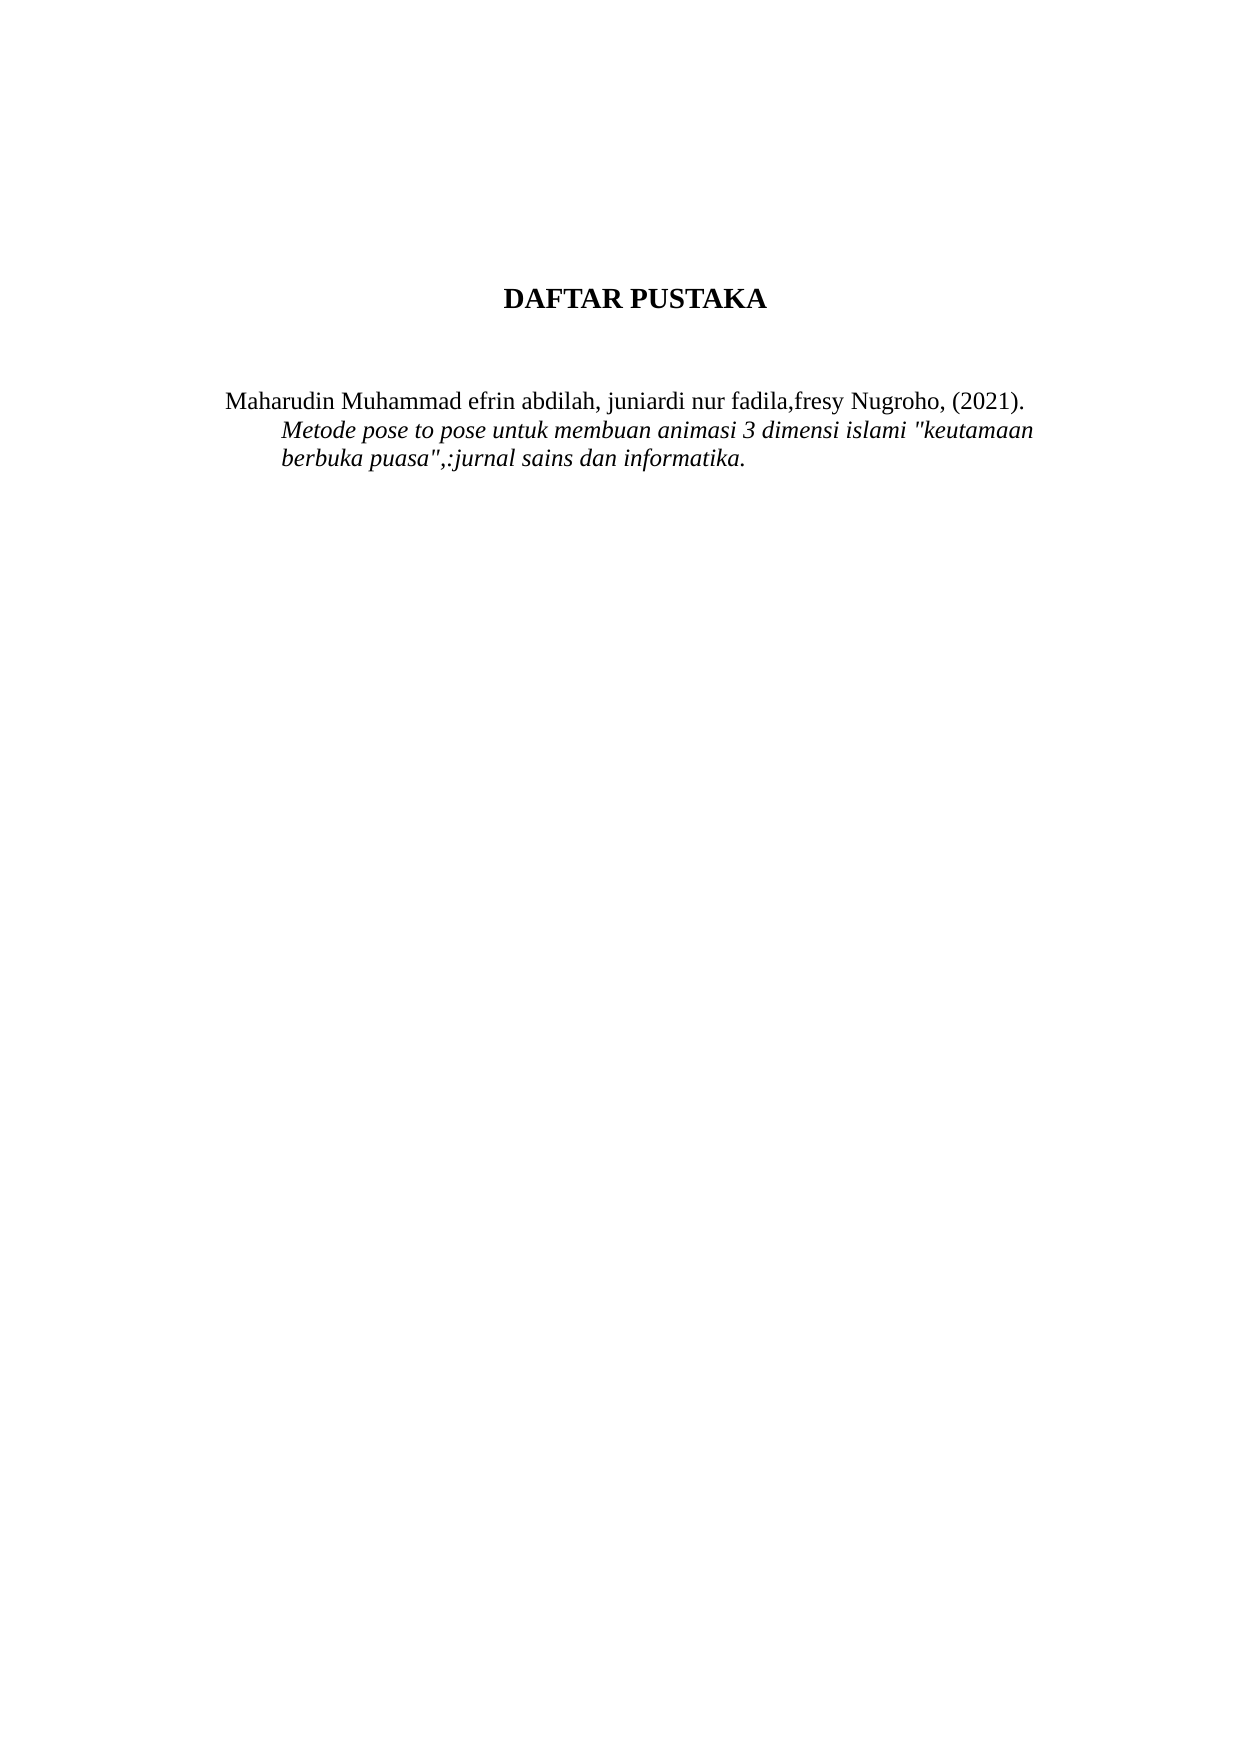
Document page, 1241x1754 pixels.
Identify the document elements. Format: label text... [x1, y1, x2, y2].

subtitle DAFTAR PUSTAKA [225, 281, 1045, 315]
title Maharudin Muhammad efrin abdilah, juniardi nur fadila,fresy Nugroho, (2021). Metode pose to pose untuk membuan animasi 3 dimensi islami "keutamaan berbuka puasa",:jurnal sains dan informatika. [225, 386, 1044, 472]
